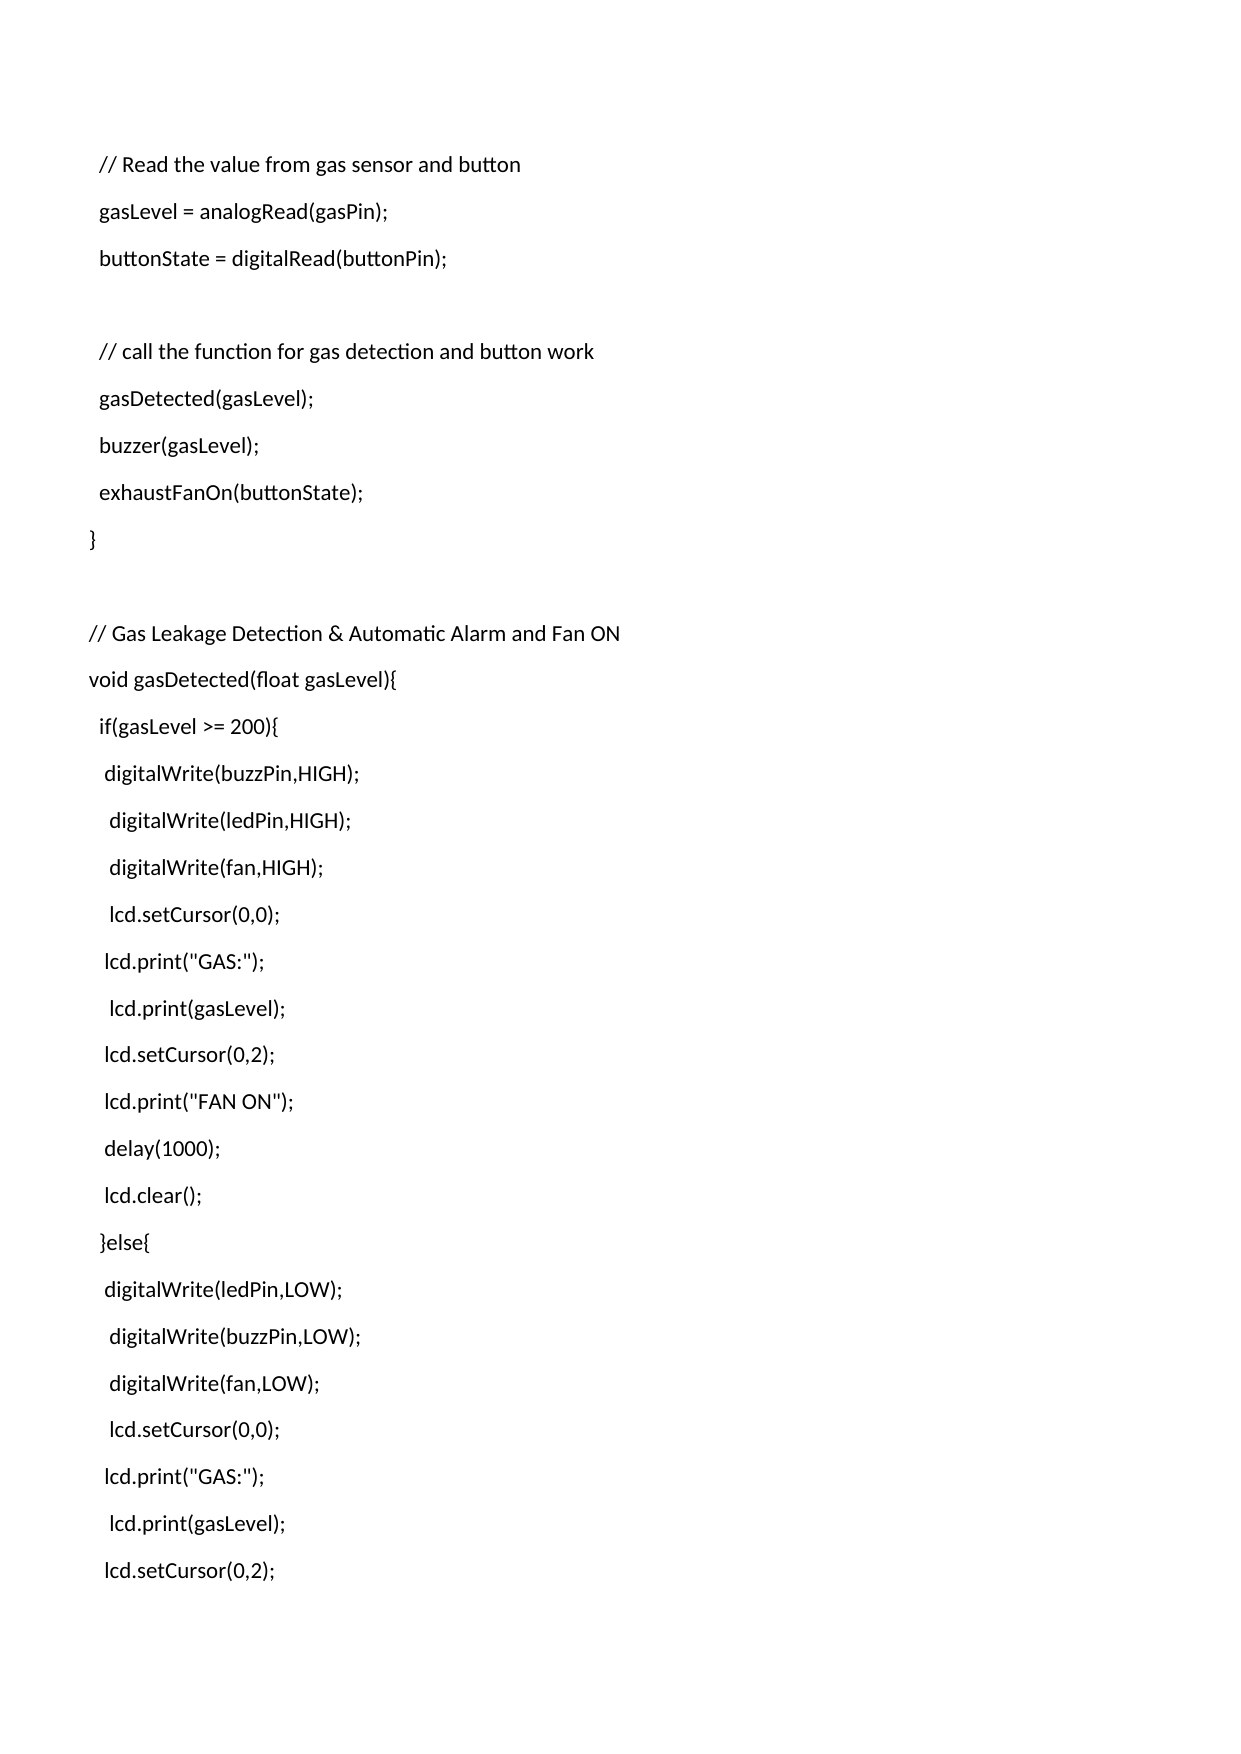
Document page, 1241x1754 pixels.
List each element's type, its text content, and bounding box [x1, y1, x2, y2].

text // Gas Leakage Detection & Automatic Alarm and Fan ON [89, 619, 1137, 647]
text } [89, 525, 1137, 553]
text gasLevel = analogRead(gasPin); [89, 197, 1137, 225]
text lcd.print("FAN ON"); [89, 1087, 1137, 1116]
text buttonState = digitalRead(buttonPin); [89, 244, 1137, 272]
text lcd.setCursor(0,2); [89, 1041, 1137, 1069]
text lcd.setCursor(0,0); [89, 900, 1137, 928]
text digitalWrite(buzzPin,LOW); [89, 1322, 1137, 1350]
text digitalWrite(buzzPin,HIGH); [89, 759, 1137, 787]
text lcd.print(gasLevel); [89, 1509, 1137, 1537]
text digitalWrite(ledPin,HIGH); [89, 806, 1137, 834]
text gasDetected(gasLevel); [89, 384, 1137, 412]
text buzzer(gasLevel); [89, 431, 1137, 459]
text digitalWrite(fan,HIGH); [89, 853, 1137, 881]
text if(gasLevel >= 200){ [89, 712, 1137, 741]
text lcd.print("GAS:"); [89, 1462, 1137, 1491]
text }else{ [89, 1228, 1137, 1256]
text lcd.clear(); [89, 1181, 1137, 1209]
text // call the function for gas detection and button work [89, 337, 1137, 366]
text lcd.setCursor(0,2); [89, 1556, 1137, 1584]
text lcd.print(gasLevel); [89, 994, 1137, 1022]
text // Read the value from gas sensor and button [89, 150, 1137, 178]
text delay(1000); [89, 1134, 1137, 1162]
text lcd.print("GAS:"); [89, 947, 1137, 975]
text digitalWrite(ledPin,LOW); [89, 1275, 1137, 1303]
text digitalWrite(fan,LOW); [89, 1369, 1137, 1397]
text exhaustFanOn(buttonState); [89, 478, 1137, 506]
text lcd.setCursor(0,0); [89, 1416, 1137, 1444]
text void gasDetected(float gasLevel){ [89, 666, 1137, 694]
